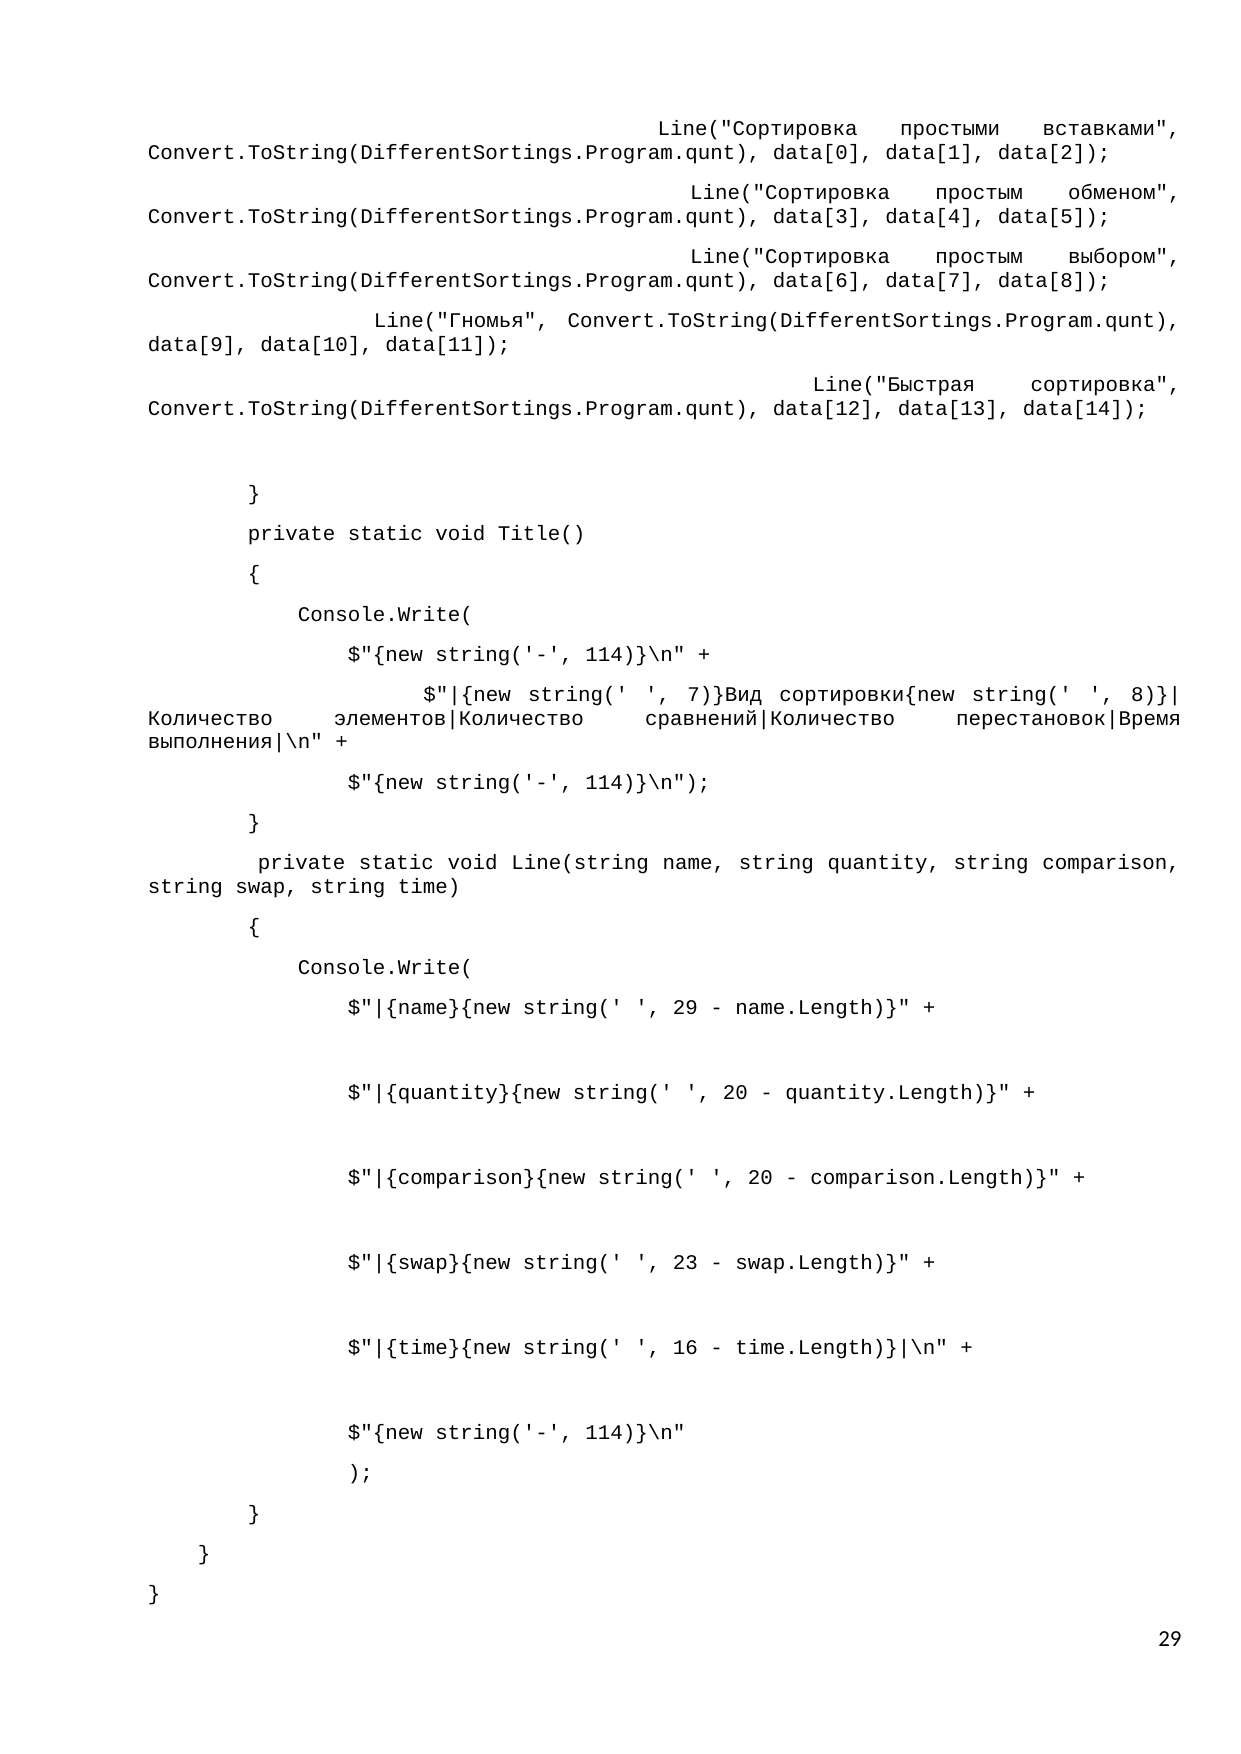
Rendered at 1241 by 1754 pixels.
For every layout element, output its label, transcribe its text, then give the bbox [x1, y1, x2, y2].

text $"|{new string(' ', 7)}Вид сортировки{new string(' ', 8)}|Количество элементов|Количество сравнений|Количество перестановок|Время выполнения|\n" + [148, 684, 1181, 755]
text private static void Title() [148, 523, 1181, 547]
text $"|{time}{new string(' ', 16 - time.Length)}|\n" + [148, 1337, 1181, 1361]
text $"|{swap}{new string(' ', 23 - swap.Length)}" + [148, 1252, 1181, 1276]
text $"|{name}{new string(' ', 29 - name.Length)}" + [148, 997, 1181, 1021]
text } [148, 1543, 1181, 1567]
text } [148, 483, 1181, 506]
text } [148, 1583, 1181, 1607]
text { [148, 916, 1181, 940]
text } [148, 812, 1181, 836]
text Console.Write( [148, 957, 1181, 980]
text $"|{comparison}{new string(' ', 20 - comparison.Length)}" + [148, 1167, 1181, 1191]
text $"{new string('-', 114)}\n" + [148, 644, 1181, 667]
text ); [148, 1462, 1181, 1486]
text $"|{quantity}{new string(' ', 20 - quantity.Length)}" + [148, 1082, 1181, 1106]
text Line("Сортировка простым выбором", Convert.ToString(DifferentSortings.Program.qunt), data[6], data[7], data[8]); [148, 246, 1181, 293]
text $"{new string('-', 114)}\n"); [148, 772, 1181, 795]
text Line("Сортировка простыми вставками", Convert.ToString(DifferentSortings.Program.qunt), data[0], data[1], data[2]); [148, 118, 1181, 165]
text Line("Быстрая сортировка", Convert.ToString(DifferentSortings.Program.qunt), data[12], data[13], data[14]); [148, 374, 1181, 421]
text Console.Write( [148, 603, 1181, 627]
text } [148, 1503, 1181, 1526]
text Line("Гномья", Convert.ToString(DifferentSortings.Program.qunt), data[9], data[10], data[11]); [148, 310, 1181, 357]
text $"{new string('-', 114)}\n" [148, 1422, 1181, 1446]
text Line("Сортировка простым обменом", Convert.ToString(DifferentSortings.Program.qunt), data[3], data[4], data[5]); [148, 182, 1181, 229]
text private static void Line(string name, string quantity, string comparison, string swap, string time) [148, 852, 1181, 900]
text { [148, 563, 1181, 587]
